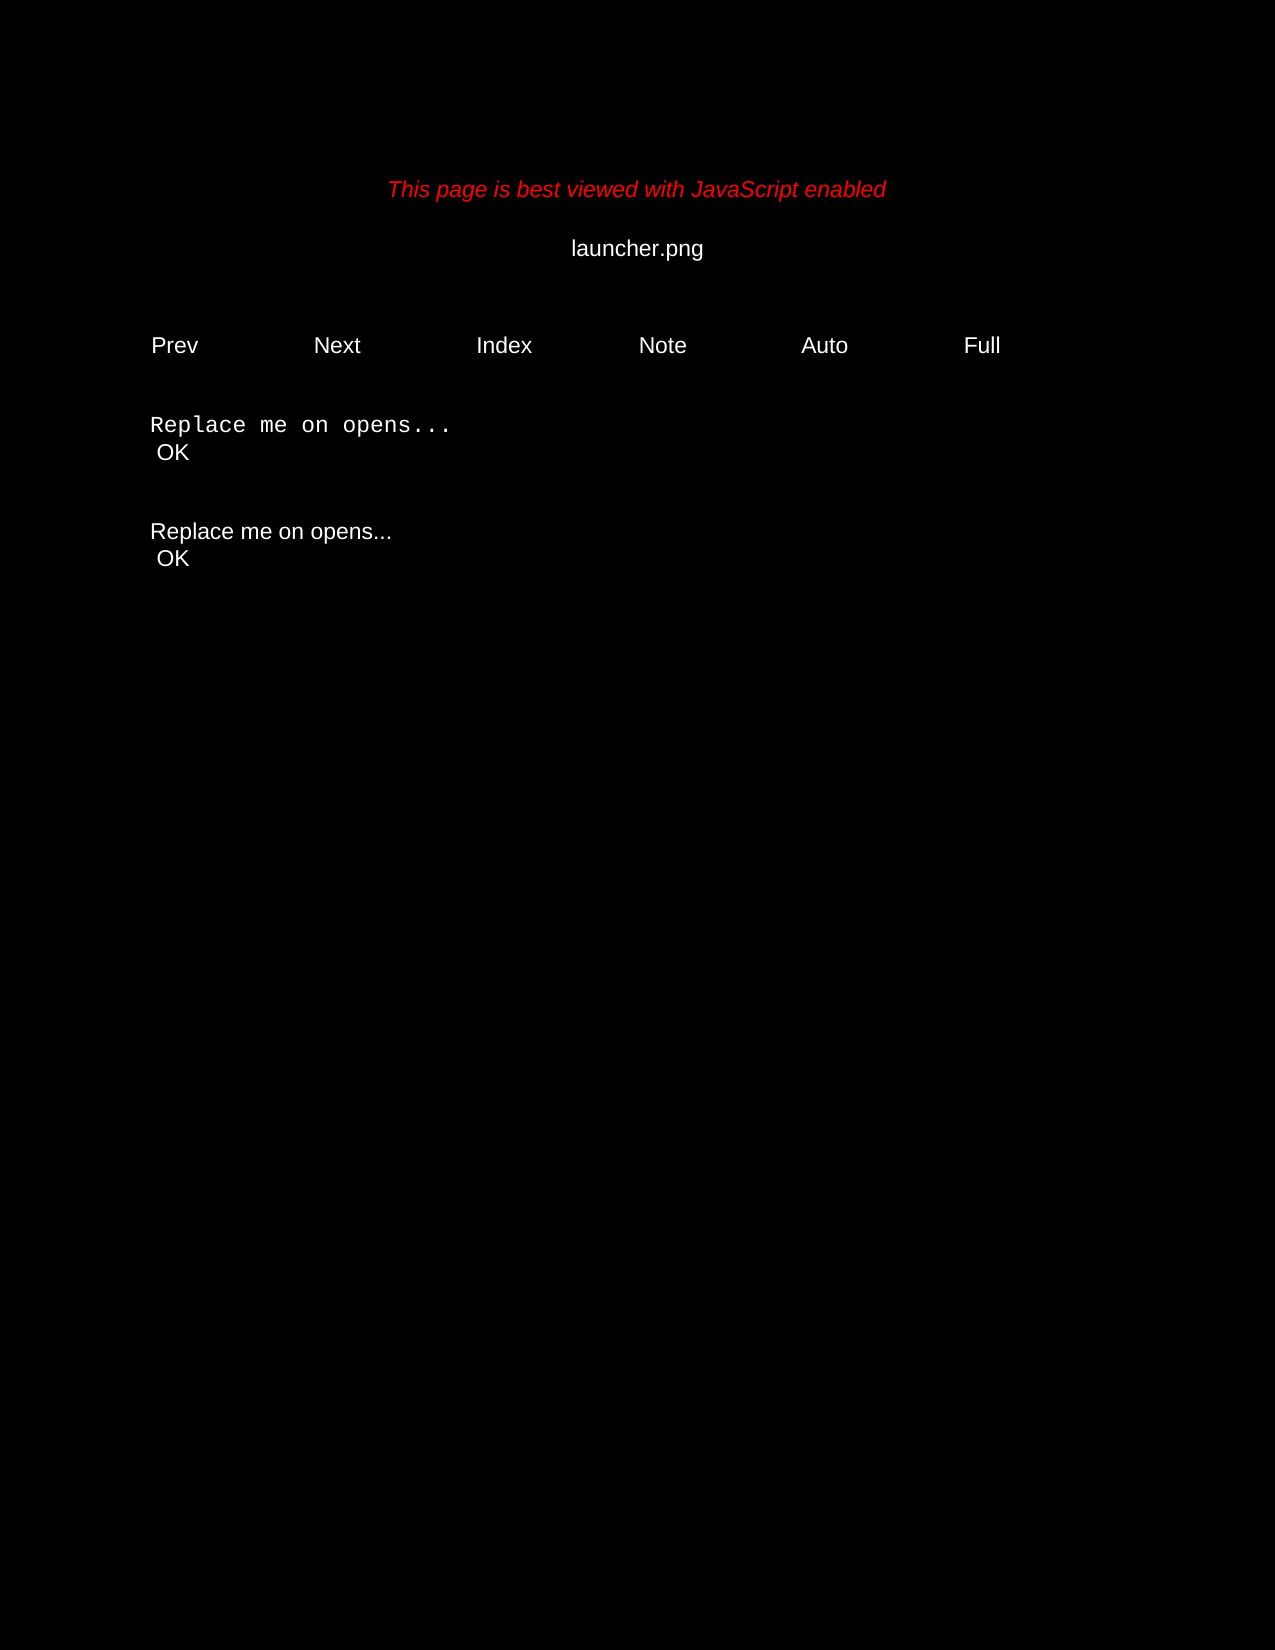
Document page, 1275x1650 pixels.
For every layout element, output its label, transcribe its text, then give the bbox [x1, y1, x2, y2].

text OK [150, 439, 1125, 466]
text Replace me on opens... [150, 518, 1125, 544]
table_header Note [640, 332, 800, 358]
text OK [150, 544, 1125, 571]
table_header Index [477, 332, 638, 358]
text launcher.png [150, 235, 1125, 262]
table_header Auto [802, 332, 963, 358]
table_header Full [965, 332, 1125, 358]
text This page is best viewed with JavaScript enabled [150, 176, 1125, 203]
text Replace me on opens... [150, 413, 1125, 439]
table_header Prev [152, 332, 313, 358]
table_header Next [315, 332, 475, 358]
